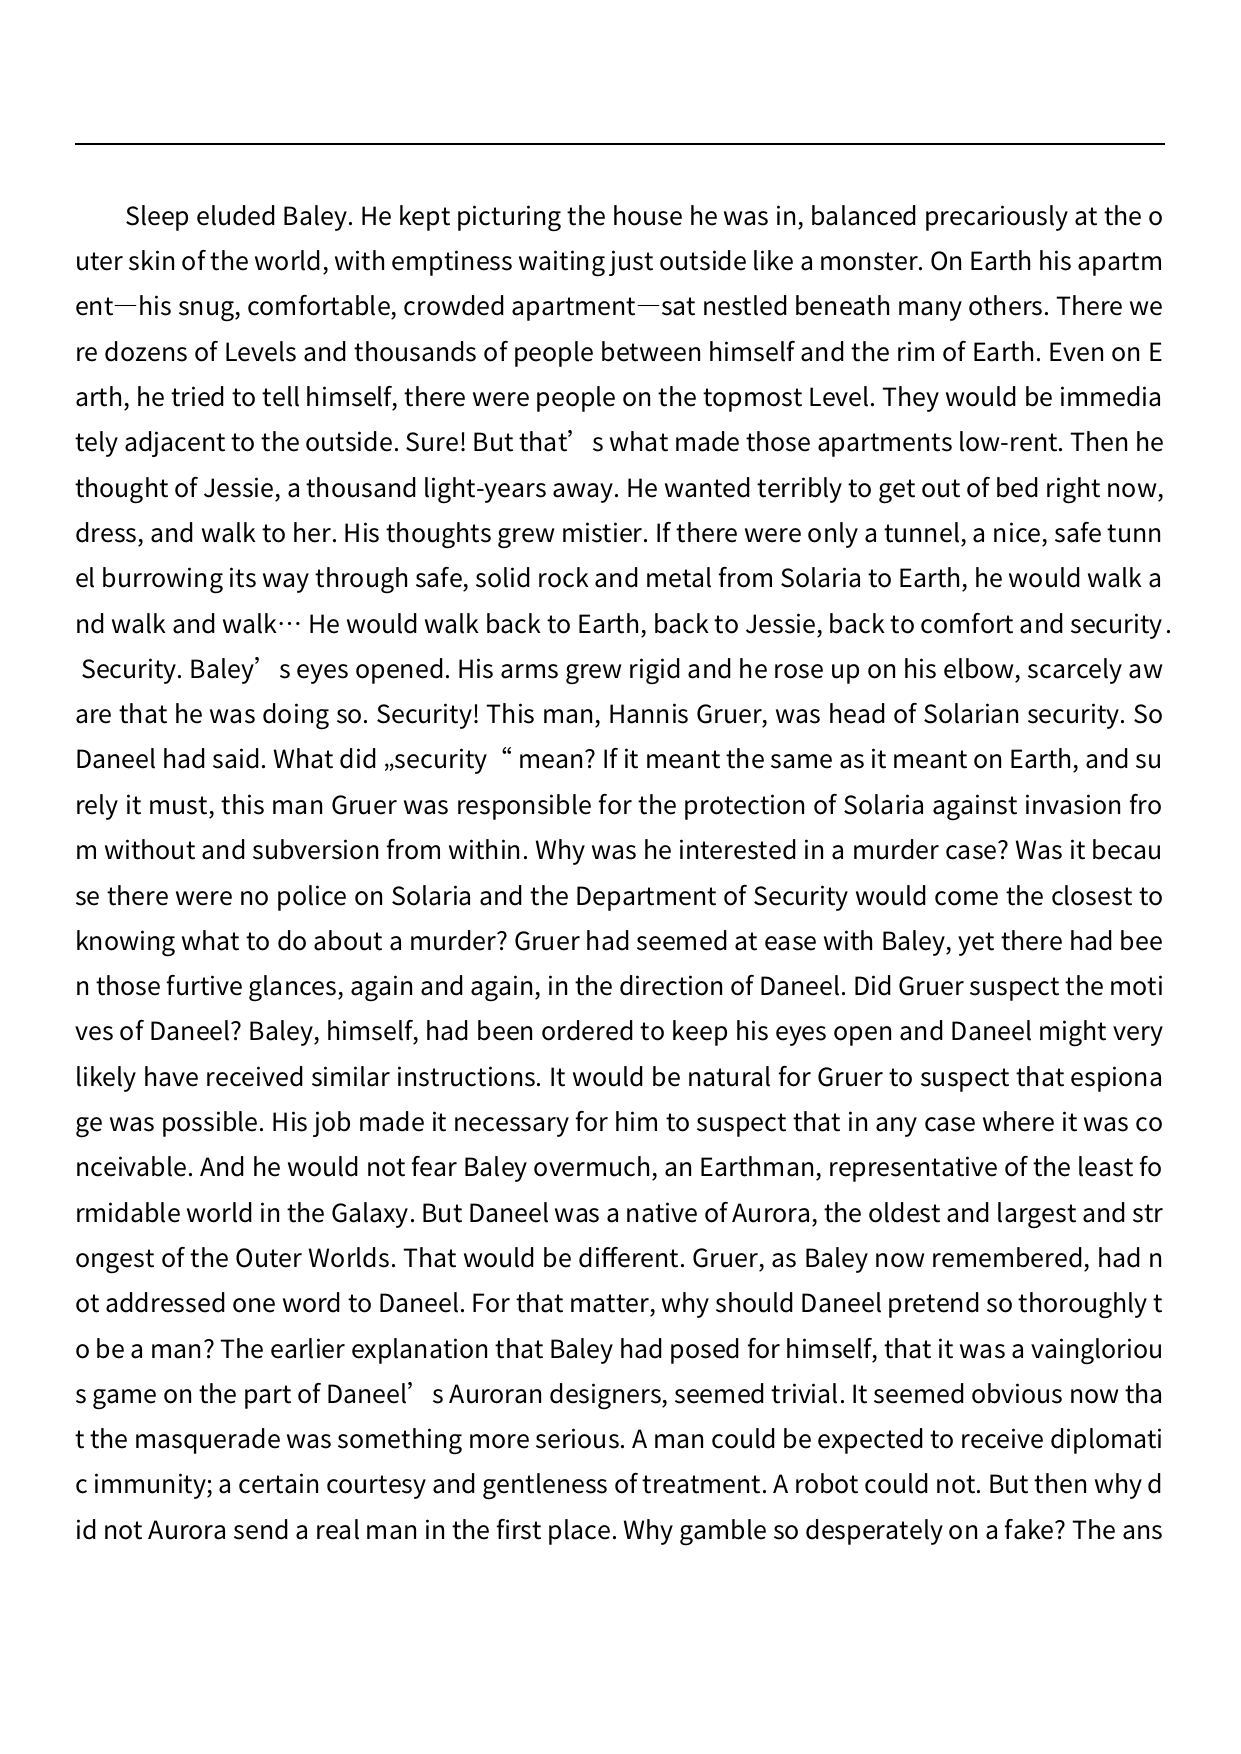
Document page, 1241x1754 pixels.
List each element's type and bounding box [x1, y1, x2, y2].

text [75, 192, 1165, 1551]
